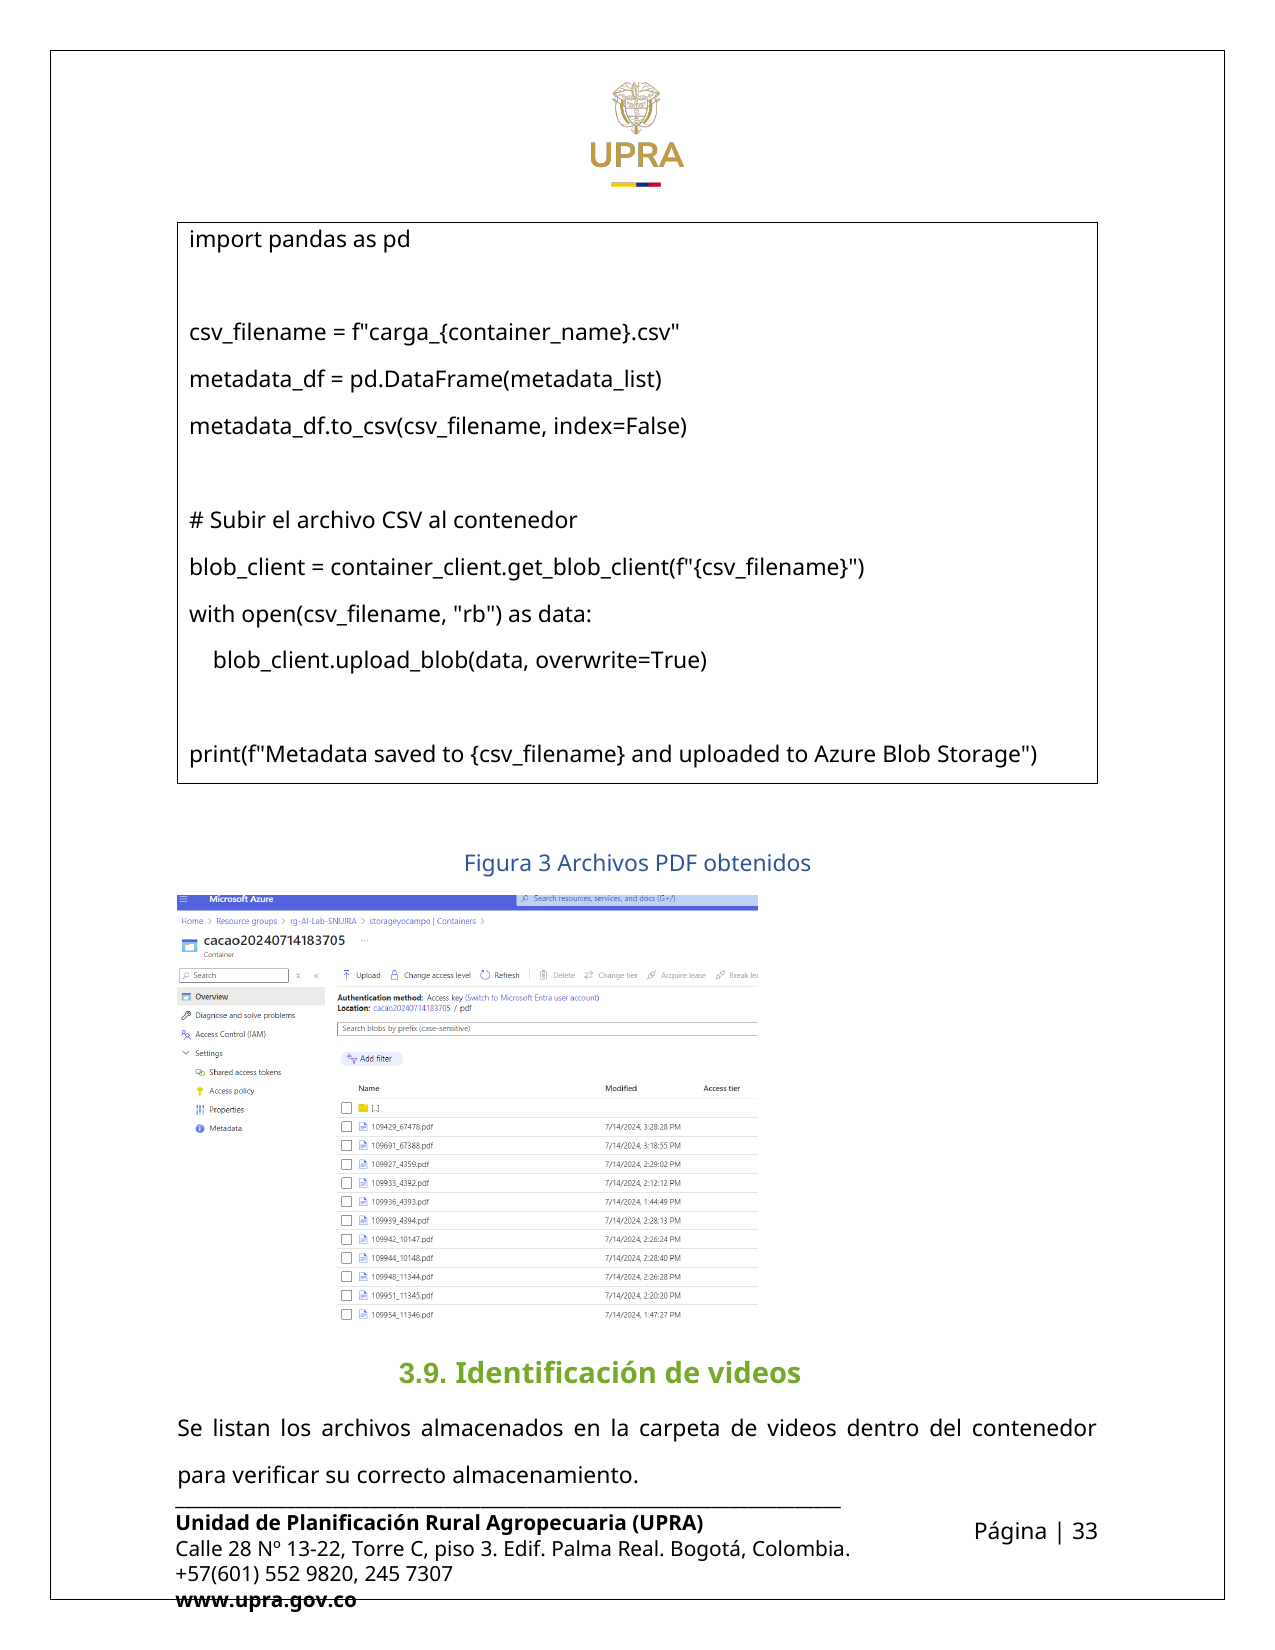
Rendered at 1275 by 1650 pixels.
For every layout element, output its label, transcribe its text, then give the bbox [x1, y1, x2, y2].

table_cell import pandas as pd csv_filename = f"carga_{container_name}.csv" metadata_df = pd.DataFrame(metadata_list) metadata_df.to_csv(csv_filename, index=False) # Subir el archivo CSV al contenedor blob_client = container_client.get_blob_client(f"{csv_filename}") with open(csv_filename, "rb") as data: blob_client.upload_blob(data, overwrite=True) print(f"Metadata saved to {csv_filename} and uploaded to Azure Blob Storage") [178, 223, 1097, 783]
picture [177, 895, 758, 1321]
subtitle Identificación de videos [398, 1353, 1098, 1392]
text Se listan los archivos almacenados en la carpeta de videos dentro del contenedor para verificar su correcto almacenamiento. [177, 1412, 1098, 1490]
picture [585, 82, 690, 187]
